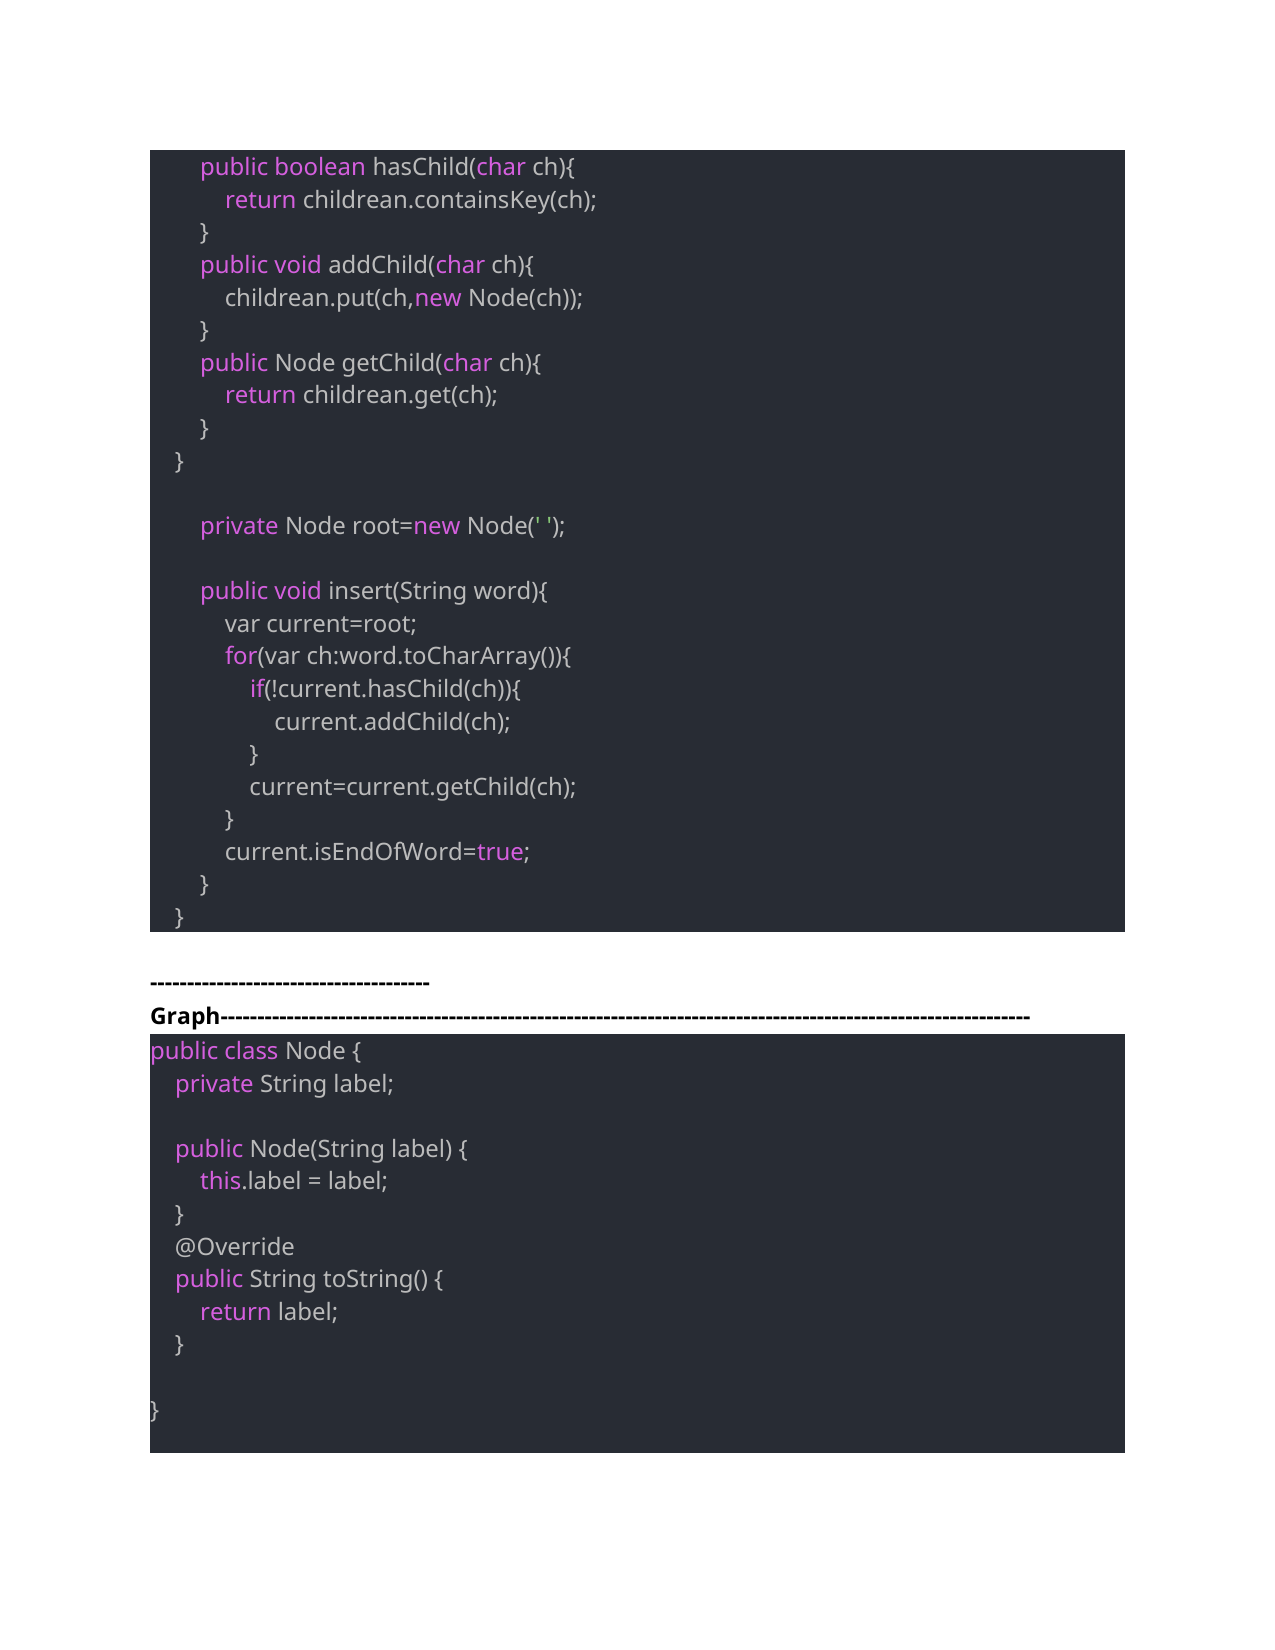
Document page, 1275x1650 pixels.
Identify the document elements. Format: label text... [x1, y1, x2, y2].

text --------------------------------------Graph-------------------------------------------------------------------------------------------------------------- [150, 966, 1125, 1031]
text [150, 150, 1125, 932]
text public class Node { private String label; public Node(String label) { this.label = label; } @Override public String toString() { return label; } } [150, 1034, 1125, 1453]
